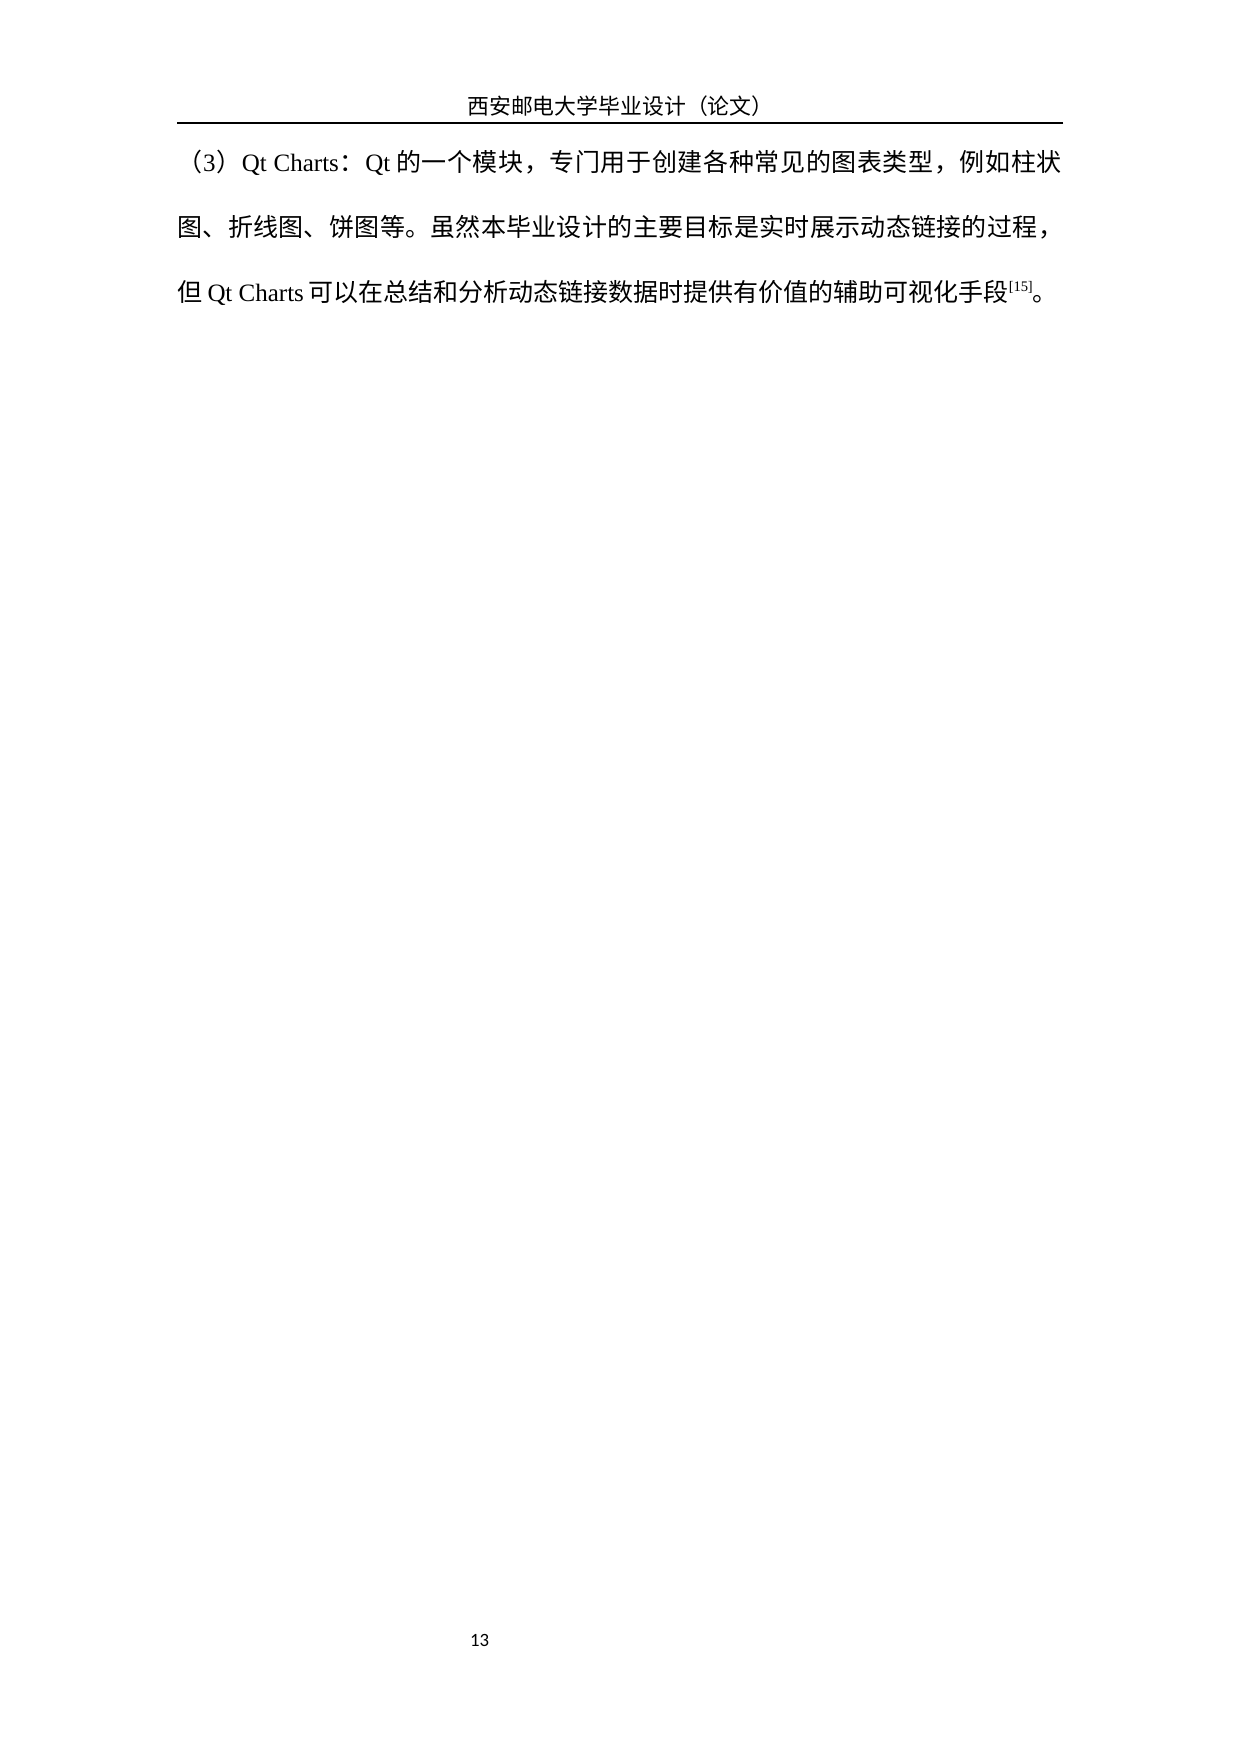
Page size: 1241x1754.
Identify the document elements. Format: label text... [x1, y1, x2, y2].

list （3）Qt Charts：Qt的一个模块，专门用于创建各种常见的图表类型，例如柱状图、折线图、饼图等。虽然本毕业设计的主要目标是实时展示动态链接的过程，但Qt Charts可以在总结和分析动态链接数据时提供有价值的辅助可视化手段[15]。 [177, 128, 1063, 323]
